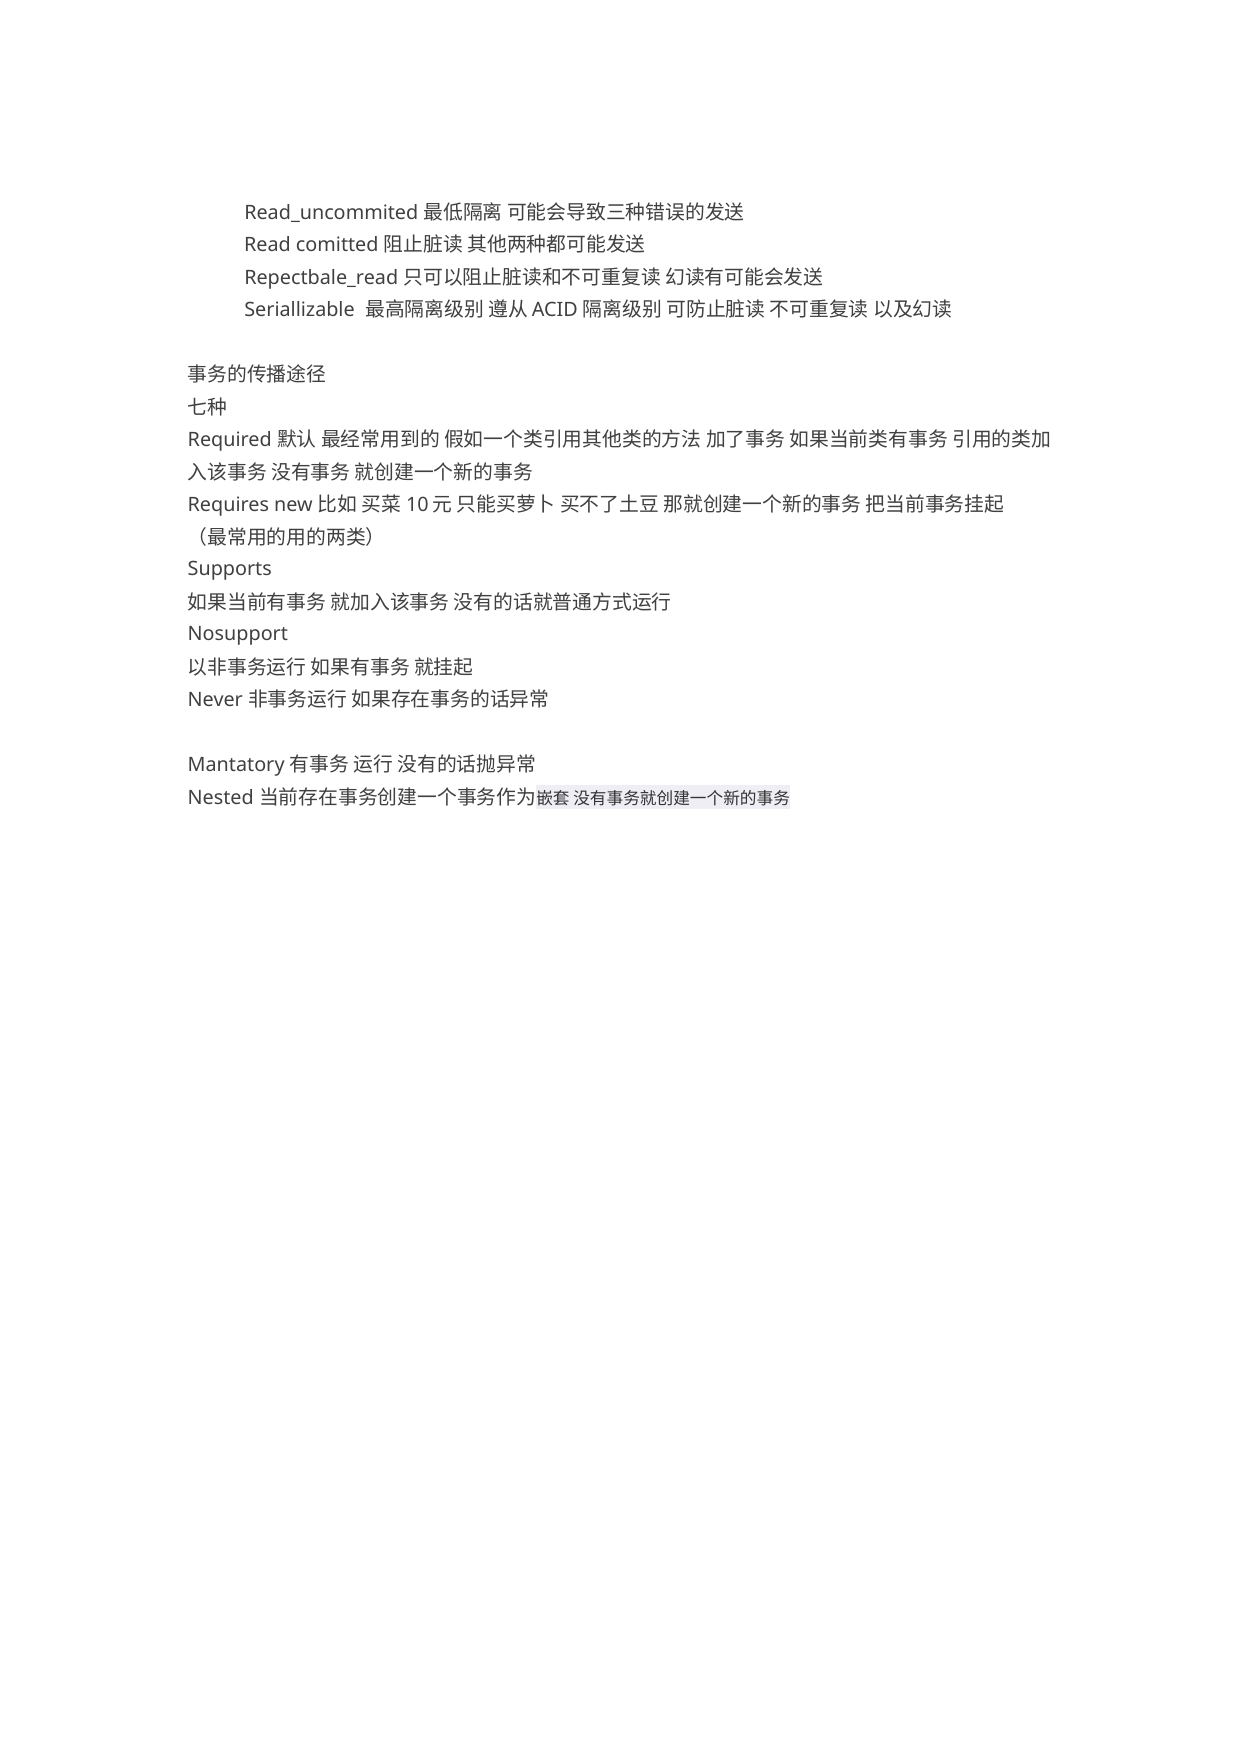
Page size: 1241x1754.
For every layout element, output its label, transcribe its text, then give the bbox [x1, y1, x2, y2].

text Read comitted 阻止脏读 其他两种都可能发送 [187, 227, 1053, 259]
text Mantatory 有事务 运行 没有的话抛异常 [187, 747, 1053, 779]
text Read_uncommited 最低隔离 可能会导致三种错误的发送 [187, 194, 1053, 227]
text （最常用的用的两类） [187, 519, 1053, 552]
text Repectbale_read 只可以阻止脏读和不可重复读 幻读有可能会发送 [187, 259, 1053, 292]
text Nested 当前存在事务创建一个事务作为嵌套 没有事务就创建一个新的事务 [187, 779, 1053, 812]
text Requires new 比如 买菜 10元 只能买萝卜 买不了土豆 那就创建一个新的事务 把当前事务挂起 [187, 487, 1053, 519]
text 七种 [187, 389, 1053, 422]
text 如果当前有事务 就加入该事务 没有的话就普通方式运行 [187, 584, 1053, 617]
text 事务的传播途径 [187, 357, 1053, 389]
text Supports [187, 552, 1053, 584]
text Seriallizable 最高隔离级别 遵从ACID 隔离级别 可防止脏读 不可重复读 以及幻读 [187, 292, 1053, 324]
text Nosupport [187, 617, 1053, 649]
text Required 默认 最经常用到的 假如一个类引用其他类的方法 加了事务 如果当前类有事务 引用的类加入该事务 没有事务 就创建一个新的事务 [187, 422, 1053, 487]
text 以非事务运行 如果有事务 就挂起 [187, 649, 1053, 682]
text Never 非事务运行 如果存在事务的话异常 [187, 682, 1053, 714]
